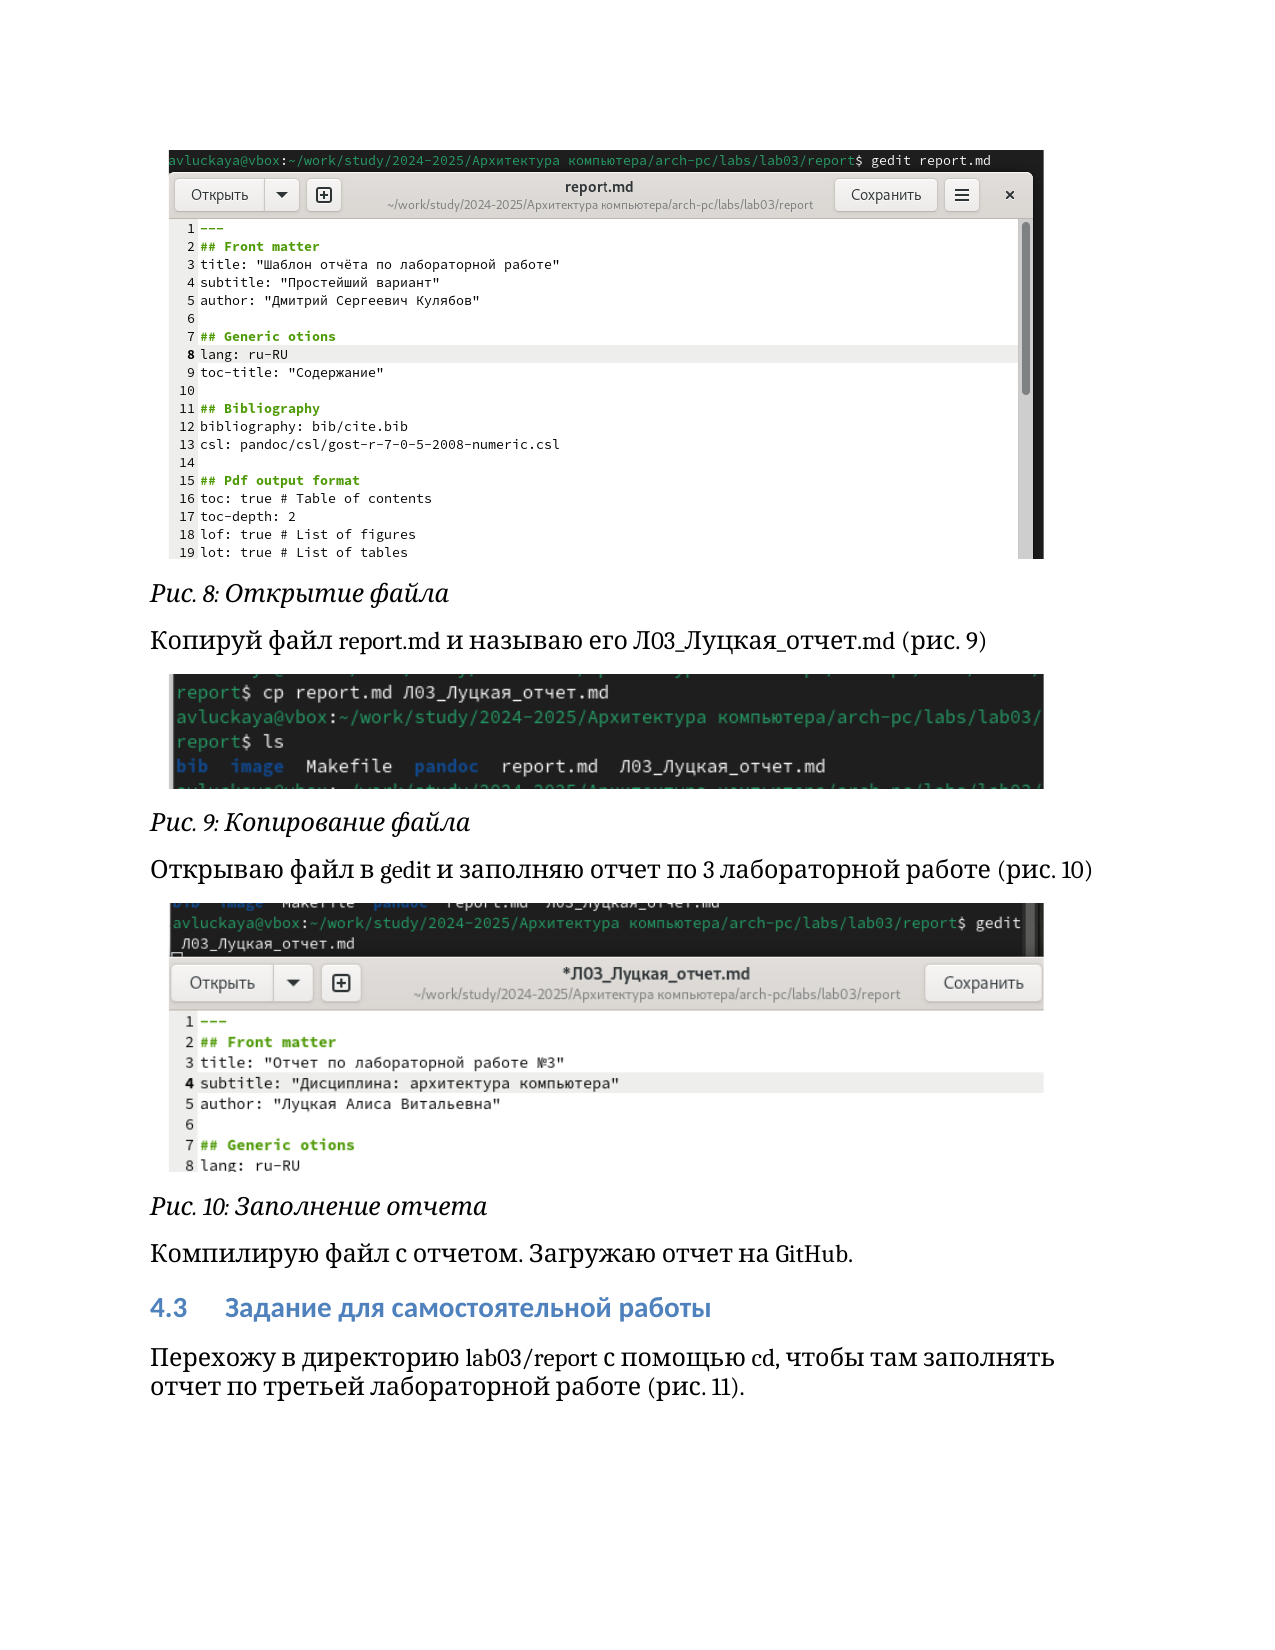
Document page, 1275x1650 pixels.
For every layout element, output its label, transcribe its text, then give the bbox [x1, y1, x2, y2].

text Копируй файл report.md и называю его Л03_Луцкая_отчет.md (рис. 9) [150, 627, 1125, 656]
text Рис. 9: Копирование файла [150, 809, 1125, 838]
subtitle 4.3 Задание для самостоятельной работы [150, 1289, 1125, 1325]
text Компилирую файл с отчетом. Загружаю отчет на GitHub. [150, 1240, 1125, 1269]
text Перехожу в директорию lab03/report с помощью cd, чтобы там заполнять отчет по третьей лабораторной работе (рис. 11). [150, 1344, 1125, 1401]
text Рис. 10: Заполнение отчета [150, 1192, 1125, 1221]
picture [168, 903, 1044, 1172]
picture [168, 674, 1044, 789]
text Открываю файл в gedit и заполняю отчет по 3 лабораторной работе (рис. 10) [150, 856, 1125, 885]
picture [168, 150, 1044, 559]
text Рис. 8: Открытие файла [150, 579, 1125, 608]
